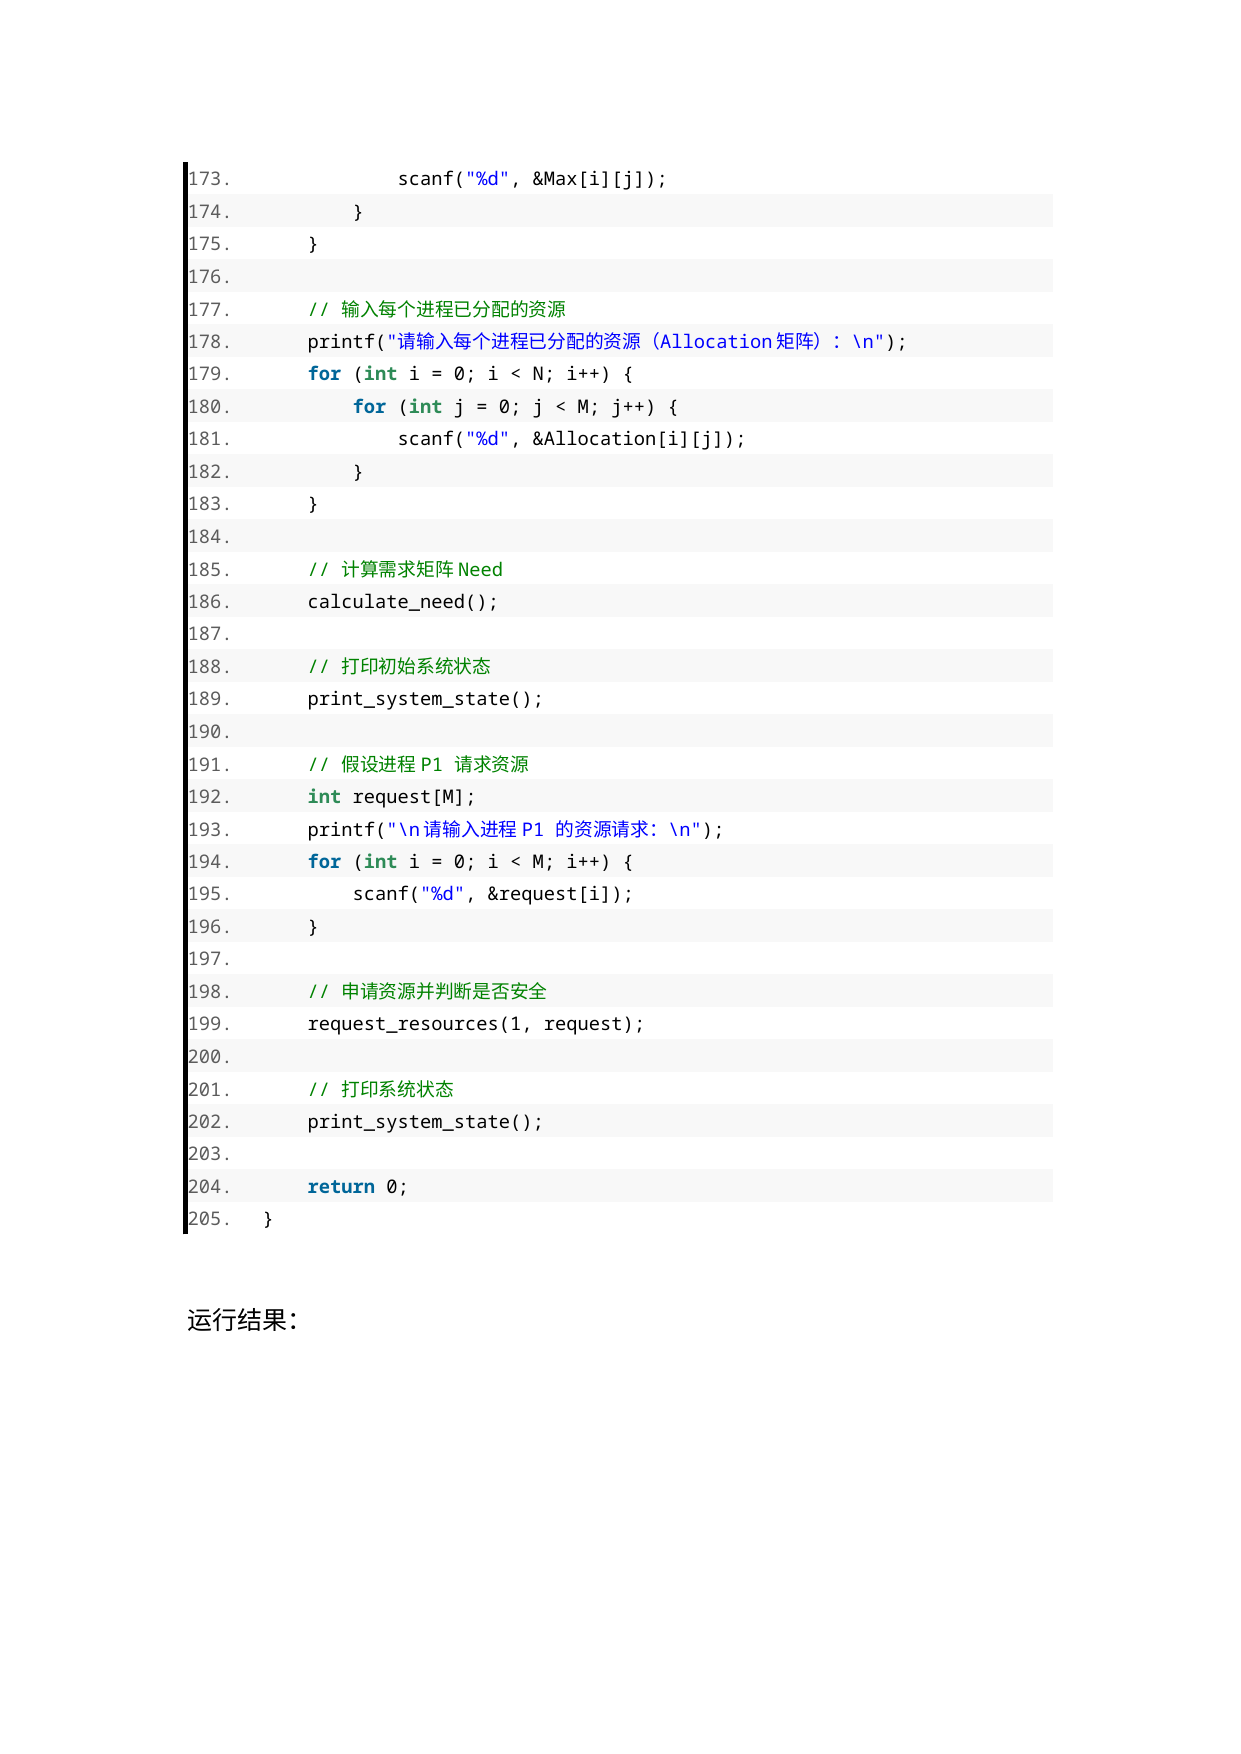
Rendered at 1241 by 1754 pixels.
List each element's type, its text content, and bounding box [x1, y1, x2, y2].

list printf("\n请输入进程 P1 的资源请求：\n"); [188, 812, 1053, 844]
list } [188, 1202, 1053, 1234]
list } [188, 487, 1053, 519]
text 运行结果： [187, 1286, 1053, 1351]
list } [188, 454, 1053, 487]
list int request[M]; [188, 779, 1053, 812]
list scanf("%d", &Allocation[i][j]); [188, 422, 1053, 454]
list request_resources(1, request); [188, 1007, 1053, 1039]
list for (int i = 0; i < N; i++) { [188, 357, 1053, 389]
list // 假设进程 P1 请求资源 [188, 747, 1053, 779]
list // 输入每个进程已分配的资源 [188, 292, 1053, 324]
list scanf("%d", &request[i]); [188, 877, 1053, 909]
list } [188, 194, 1053, 227]
list print_system_state(); [188, 1104, 1053, 1137]
list } [188, 909, 1053, 942]
list for (int i = 0; i < M; i++) { [188, 844, 1053, 877]
list // 申请资源并判断是否安全 [188, 974, 1053, 1007]
list } [188, 227, 1053, 259]
list printf("请输入每个进程已分配的资源（Allocation矩阵）：\n"); [188, 324, 1053, 357]
list // 打印系统状态 [188, 1072, 1053, 1104]
list return 0; [188, 1169, 1053, 1202]
list print_system_state(); [188, 682, 1053, 714]
list for (int j = 0; j < M; j++) { [188, 389, 1053, 422]
list // 计算需求矩阵 Need [188, 552, 1053, 584]
list // 打印初始系统状态 [188, 649, 1053, 682]
list calculate_need(); [188, 584, 1053, 617]
list scanf("%d", &Max[i][j]); [188, 162, 1053, 194]
